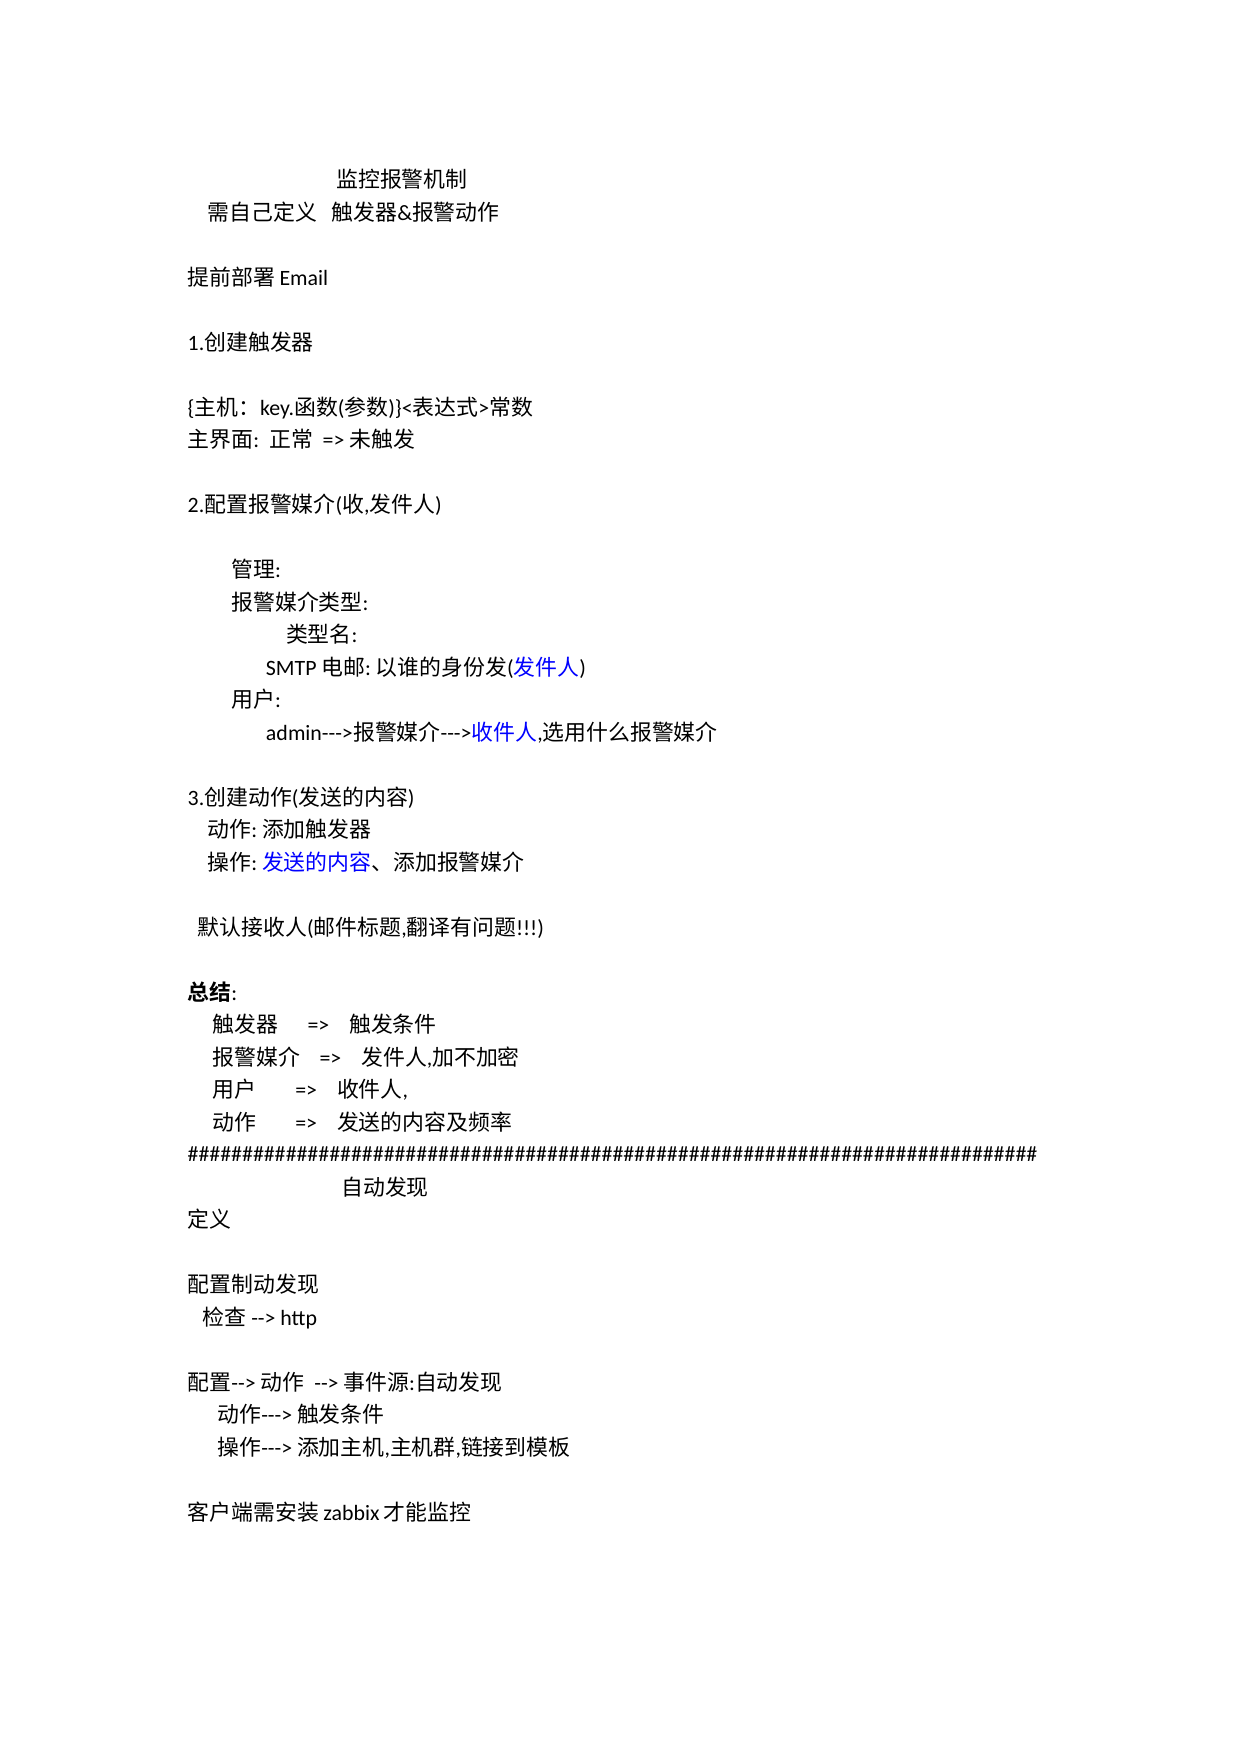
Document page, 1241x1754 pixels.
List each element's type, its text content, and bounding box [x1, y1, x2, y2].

list 操作: 发送的内容、添加报警媒介 [187, 844, 1053, 877]
list 用户 => 收件人, [187, 1072, 1053, 1104]
list 类型名: [187, 617, 1053, 649]
list 报警媒介 => 发件人,加不加密 [187, 1039, 1053, 1072]
list 触发器 => 触发条件 [187, 1007, 1053, 1039]
list 配置--> 动作 --> 事件源:自动发现 [187, 1364, 1053, 1397]
list admin--->报警媒介--->收件人,选用什么报警媒介 [187, 714, 1053, 747]
list 报警媒介类型: [187, 584, 1053, 617]
list 用户: [187, 682, 1053, 714]
list 动作 => 发送的内容及频率 [187, 1104, 1053, 1137]
list 管理: [187, 552, 1053, 584]
list 检查 --> http [187, 1299, 1053, 1332]
list ############################################################################## [187, 1137, 1053, 1169]
text 需自己定义 触发器&报警动作 [187, 194, 1053, 227]
list 配置制动发现 [187, 1267, 1053, 1299]
list 创建触发器 [187, 324, 1053, 357]
list 默认接收人(邮件标题,翻译有问题!!!) [187, 909, 1053, 942]
list 动作---> 触发条件 [187, 1397, 1053, 1429]
list 总结: [187, 974, 1053, 1007]
list 动作: 添加触发器 [187, 812, 1053, 844]
text 监控报警机制 [187, 162, 1053, 194]
list 创建动作(发送的内容) [187, 779, 1053, 812]
text 提前部署Email [187, 259, 1053, 292]
list 操作---> 添加主机,主机群,链接到模板 [187, 1429, 1053, 1462]
list 客户端需安装zabbix才能监控 [187, 1494, 1053, 1527]
list 配置报警媒介(收,发件人) [187, 487, 1053, 519]
list {主机：key.函数(参数)}<表达式>常数 [187, 389, 1053, 422]
list 定义 [187, 1202, 1053, 1234]
list 主界面: 正常 => 未触发 [187, 422, 1053, 454]
list 自动发现 [187, 1169, 1053, 1202]
list SMTP电邮: 以谁的身份发(发件人) [187, 649, 1053, 682]
